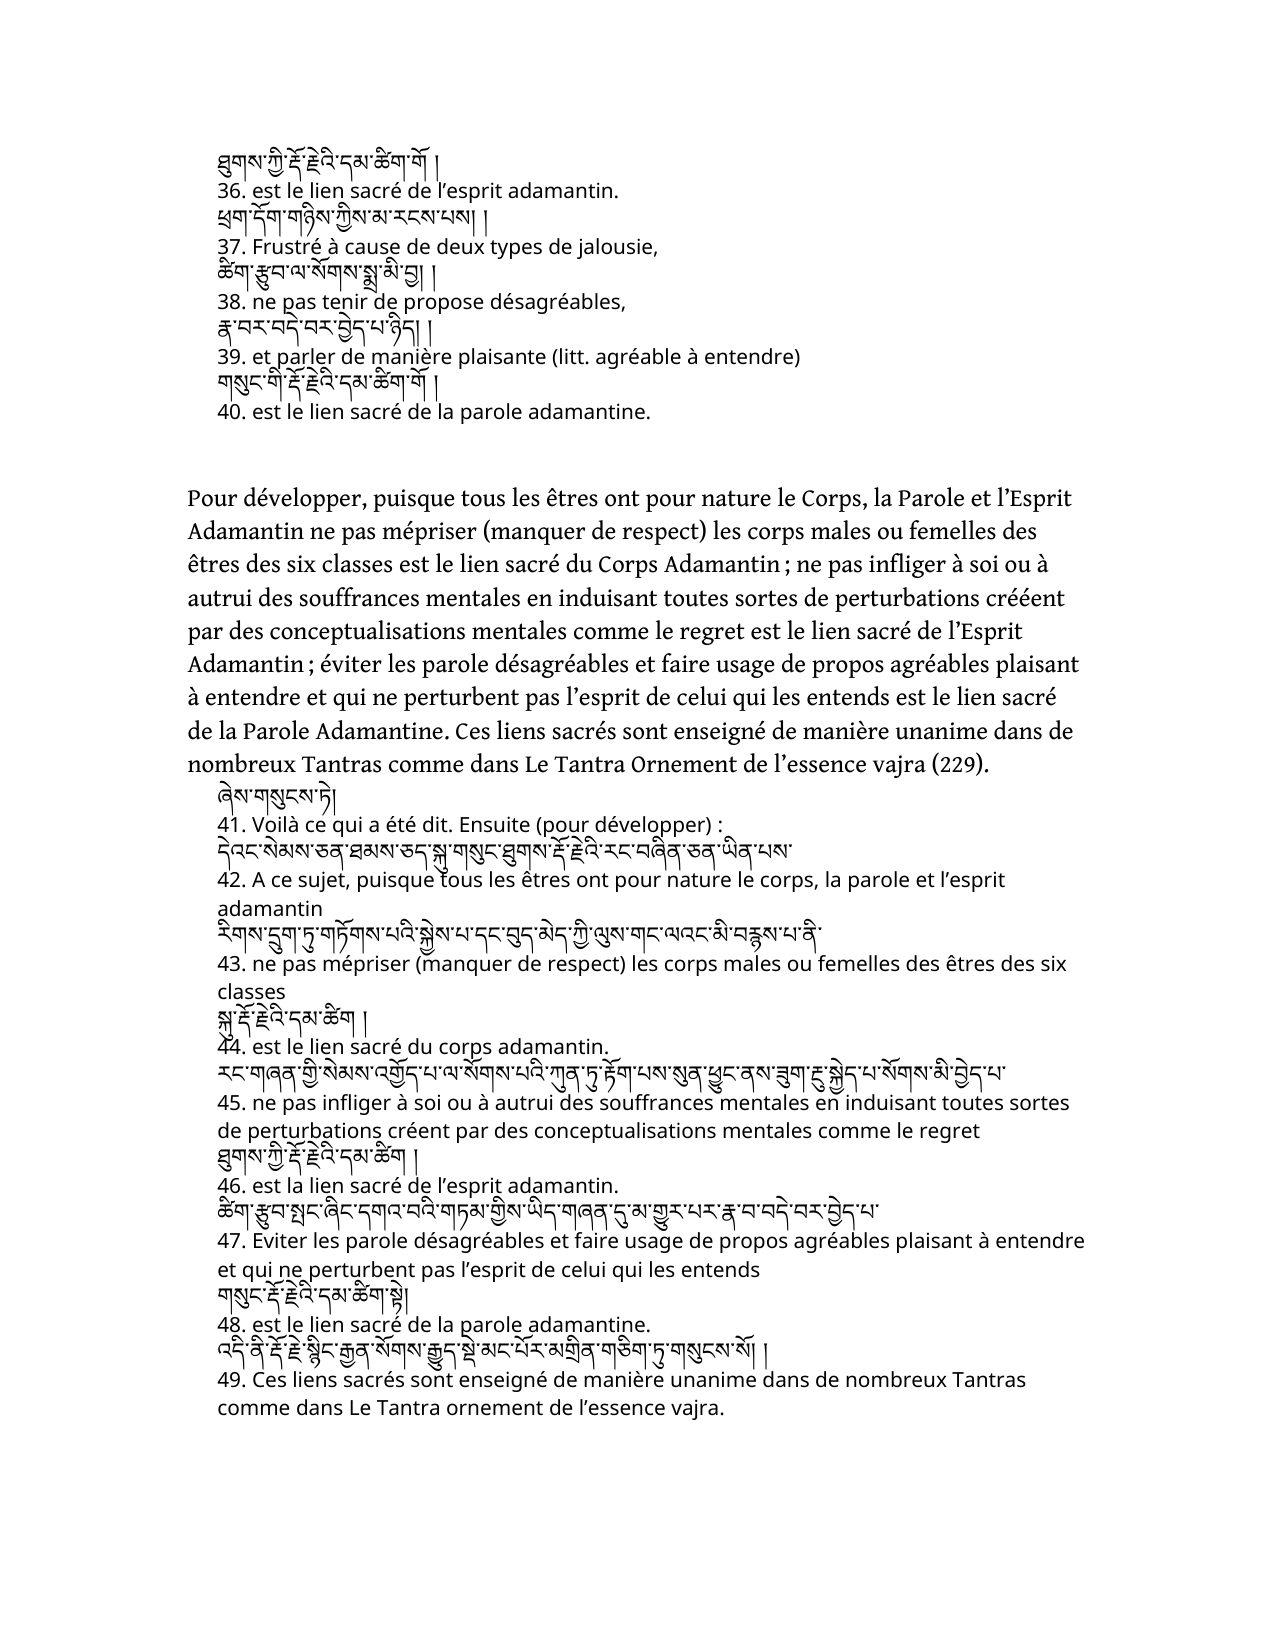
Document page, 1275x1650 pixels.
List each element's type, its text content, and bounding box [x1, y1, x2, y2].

text Pour développer, puisque tous les êtres ont pour nature le Corps, la Parole et l’Esprit Adamantin ne pas mépriser (manquer de respect) les corps males ou femelles des êtres des six classes est le lien sacré du Corps Adamantin ; ne pas infliger à soi ou à autrui des souffrances mentales en induisant toutes sortes de perturbations crééent par des conceptualisations mentales comme le regret est le lien sacré de l’Esprit Adamantin ; éviter les parole désagréables et faire usage de propos agréables plaisant à entendre et qui ne perturbent pas l’esprit de celui qui les entends est le lien sacré de la Parole Adamantine. Ces liens sacrés sont enseigné de manière unanime dans de nombreux Tantras comme dans Le Tantra Ornement de l’essence vajra (229). [187, 484, 1087, 779]
